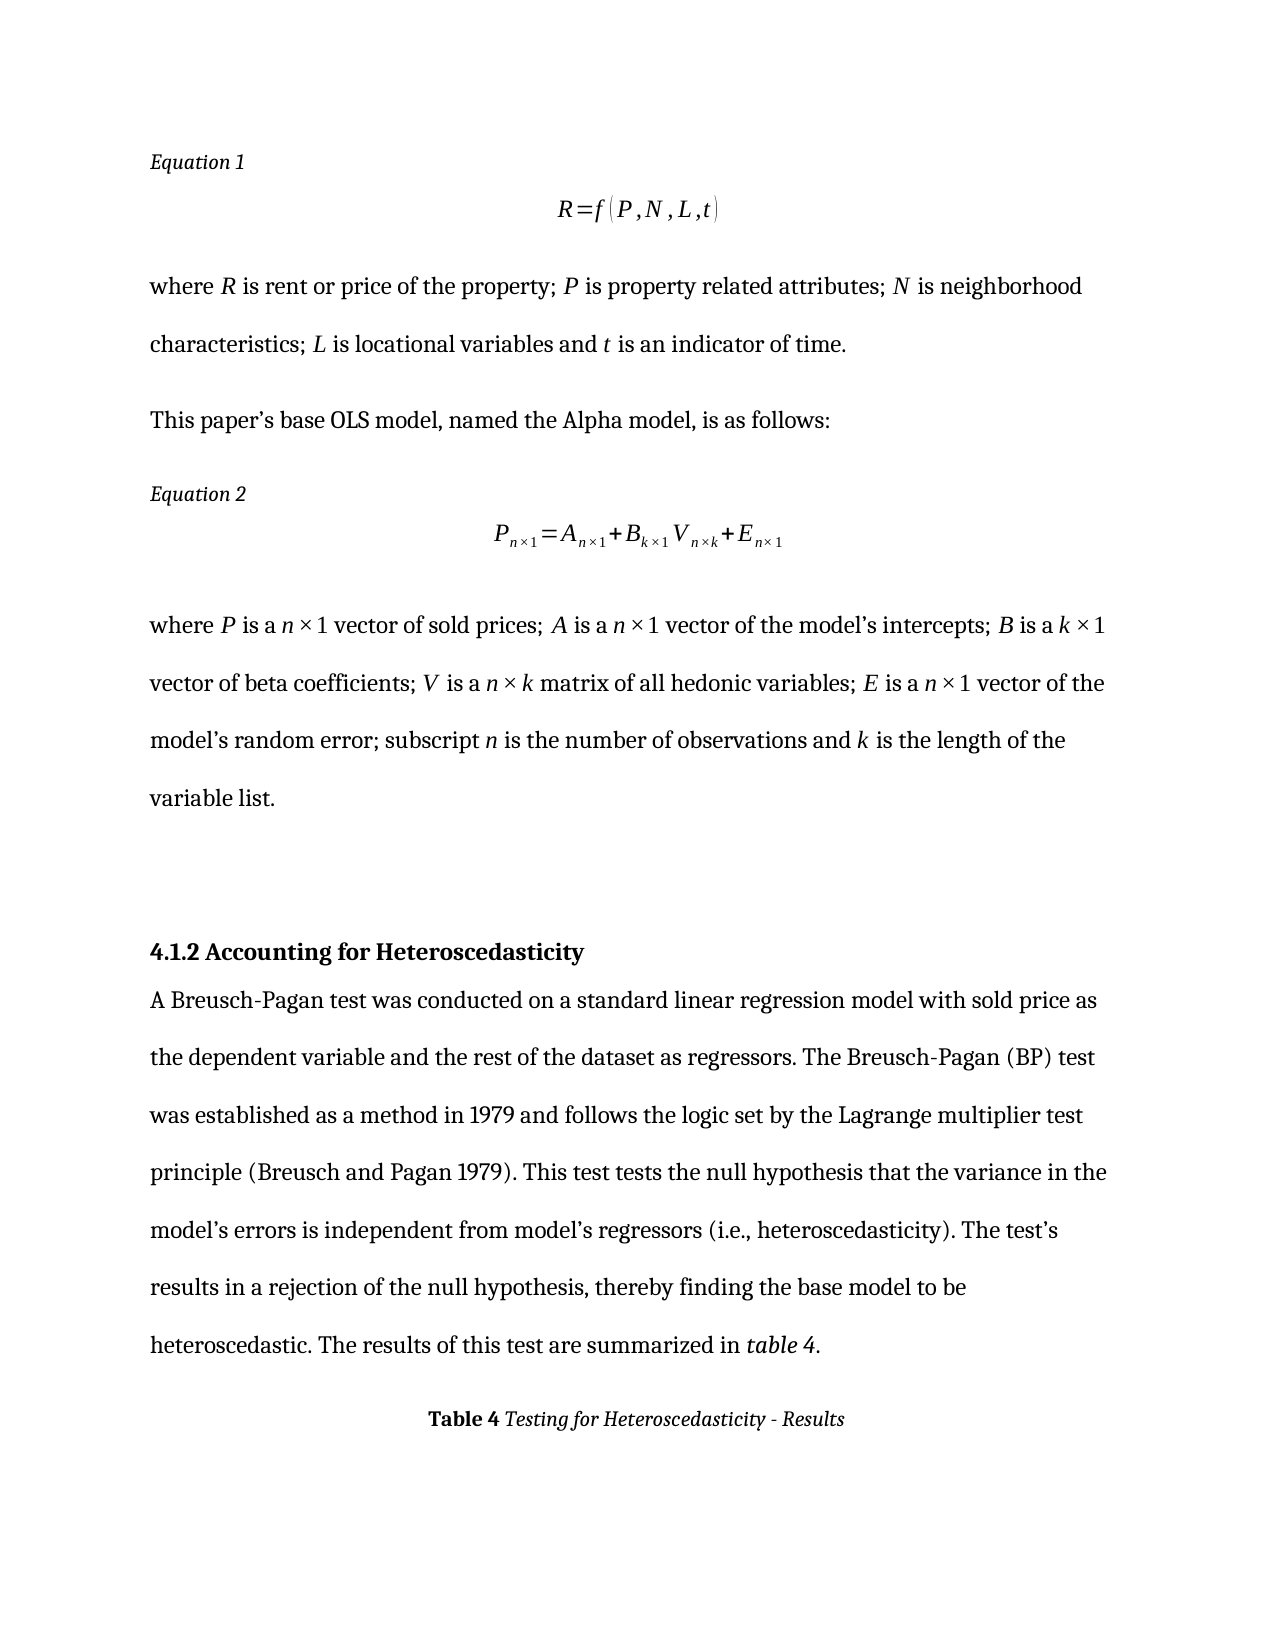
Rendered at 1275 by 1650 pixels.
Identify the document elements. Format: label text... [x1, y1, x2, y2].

text Equation 2 [150, 482, 1125, 507]
text This paper’s base OLS model, named the Alpha model, is as follows: [150, 406, 1125, 434]
text where is a vector of sold prices; is a vector of the model’s intercepts; is a vector of beta coefficients; is a matrix of all hedonic variables; is a vector of the model’s random error; subscript is the number of observations and is the length of the variable list. [150, 611, 1125, 812]
subtitle 4.1.2 Accounting for Heteroscedasticity [150, 938, 1125, 967]
text Table 4 Testing for Heteroscedasticity - Results [150, 1407, 1125, 1432]
text where is rent or price of the property; is property related attributes; is neighborhood characteristics; is locational variables and is an indicator of time. [150, 272, 1125, 358]
text A Breusch-Pagan test was conducted on a standard linear regression model with sold price as the dependent variable and the rest of the dataset as regressors. The Breusch-Pagan (BP) test was established as a method in 1979 and follows the logic set by the Lagrange multiplier test principle (Breusch and Pagan 1979). This test tests the null hypothesis that the variance in the model’s errors is independent from model’s regressors (i.e., heteroscedasticity). The test’s results in a rejection of the null hypothesis, thereby finding the base model to be heteroscedastic. The results of this test are summarized in table 4. [150, 986, 1125, 1359]
text Equation 1 [150, 150, 1125, 175]
